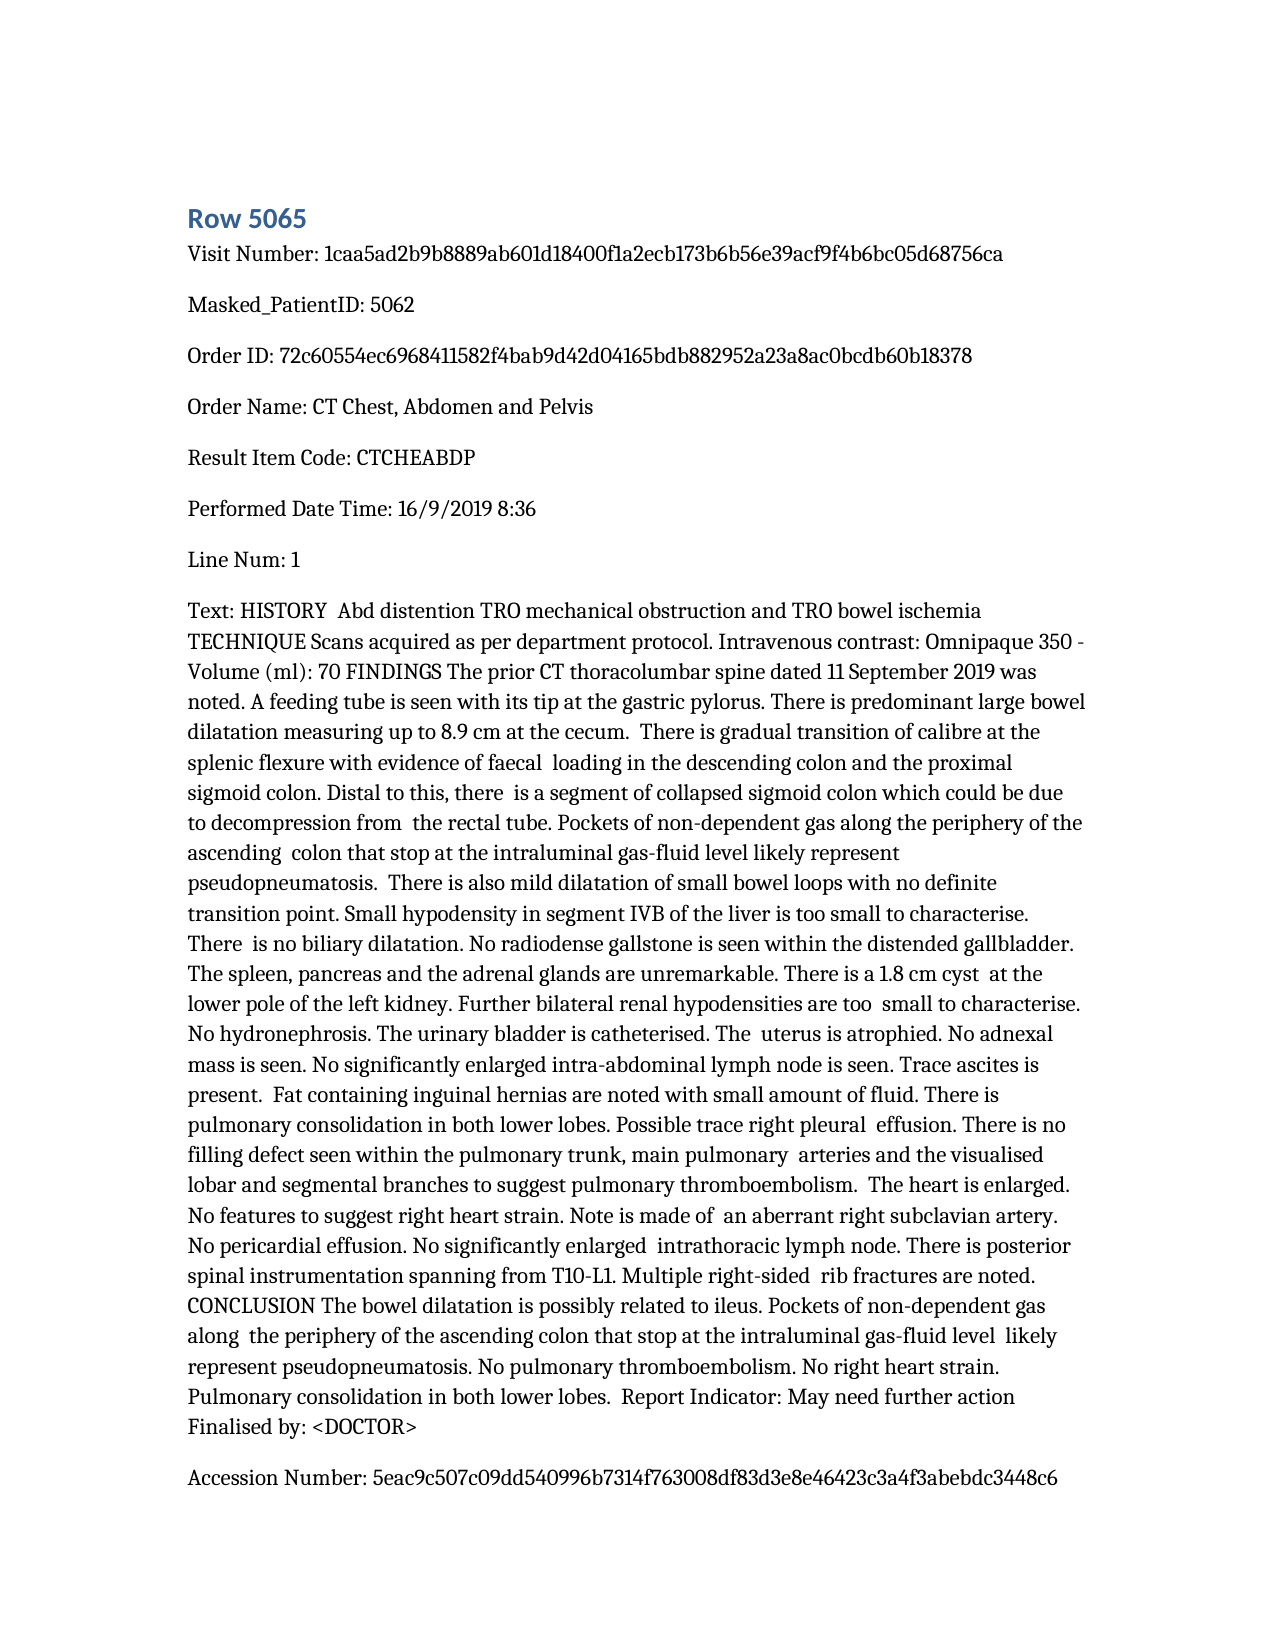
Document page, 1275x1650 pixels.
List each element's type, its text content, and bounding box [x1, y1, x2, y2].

text Accession Number: 5eac9c507c09dd540996b7314f763008df83d3e8e46423c3a4f3abebdc3448c6 [187, 1465, 1087, 1491]
text Order Name: CT Chest, Abdomen and Pelvis [187, 394, 1087, 420]
text Visit Number: 1caa5ad2b9b8889ab601d18400f1a2ecb173b6b56e39acf9f4b6bc05d68756ca [187, 241, 1087, 267]
subtitle Row 5065 [187, 200, 1087, 236]
text Masked_PatientID: 5062 [187, 292, 1087, 318]
text Text: HISTORY Abd distention TRO mechanical obstruction and TRO bowel ischemia TECHNIQUE Scans acquired as per department protocol. Intravenous contrast: Omnipaque 350 - Volume (ml): 70 FINDINGS The prior CT thoracolumbar spine dated 11 September 2019 was noted. A feeding tube is seen with its tip at the gastric pylorus. There is predominant large bowel dilatation measuring up to 8.9 cm at the cecum. There is gradual transition of calibre at the splenic flexure with evidence of faecal loading in the descending colon and the proximal sigmoid colon. Distal to this, there is a segment of collapsed sigmoid colon which could be due to decompression from the rectal tube. Pockets of non-dependent gas along the periphery of the ascending colon that stop at the intraluminal gas-fluid level likely represent pseudopneumatosis. There is also mild dilatation of small bowel loops with no definite transition point. Small hypodensity in segment IVB of the liver is too small to characterise. There is no biliary dilatation. No radiodense gallstone is seen within the distended gallbladder. The spleen, pancreas and the adrenal glands are unremarkable. There is a 1.8 cm cyst at the lower pole of the left kidney. Further bilateral renal hypodensities are too small to characterise. No hydronephrosis. The urinary bladder is catheterised. The uterus is atrophied. No adnexal mass is seen. No significantly enlarged intra-abdominal lymph node is seen. Trace ascites is present. Fat containing inguinal hernias are noted with small amount of fluid. There is pulmonary consolidation in both lower lobes. Possible trace right pleural effusion. There is no filling defect seen within the pulmonary trunk, main pulmonary arteries and the visualised lobar and segmental branches to suggest pulmonary thromboembolism. The heart is enlarged. No features to suggest right heart strain. Note is made of an aberrant right subclavian artery. No pericardial effusion. No significantly enlarged intrathoracic lymph node. There is posterior spinal instrumentation spanning from T10-L1. Multiple right-sided rib fractures are noted. CONCLUSION The bowel dilatation is possibly related to ileus. Pockets of non-dependent gas along the periphery of the ascending colon that stop at the intraluminal gas-fluid level likely represent pseudopneumatosis. No pulmonary thromboembolism. No right heart strain. Pulmonary consolidation in both lower lobes. Report Indicator: May need further action Finalised by: <DOCTOR> [187, 598, 1087, 1440]
text Performed Date Time: 16/9/2019 8:36 [187, 496, 1087, 522]
text Result Item Code: CTCHEABDP [187, 445, 1087, 471]
text Line Num: 1 [187, 547, 1087, 573]
text Order ID: 72c60554ec6968411582f4bab9d42d04165bdb882952a23a8ac0bcdb60b18378 [187, 343, 1087, 369]
